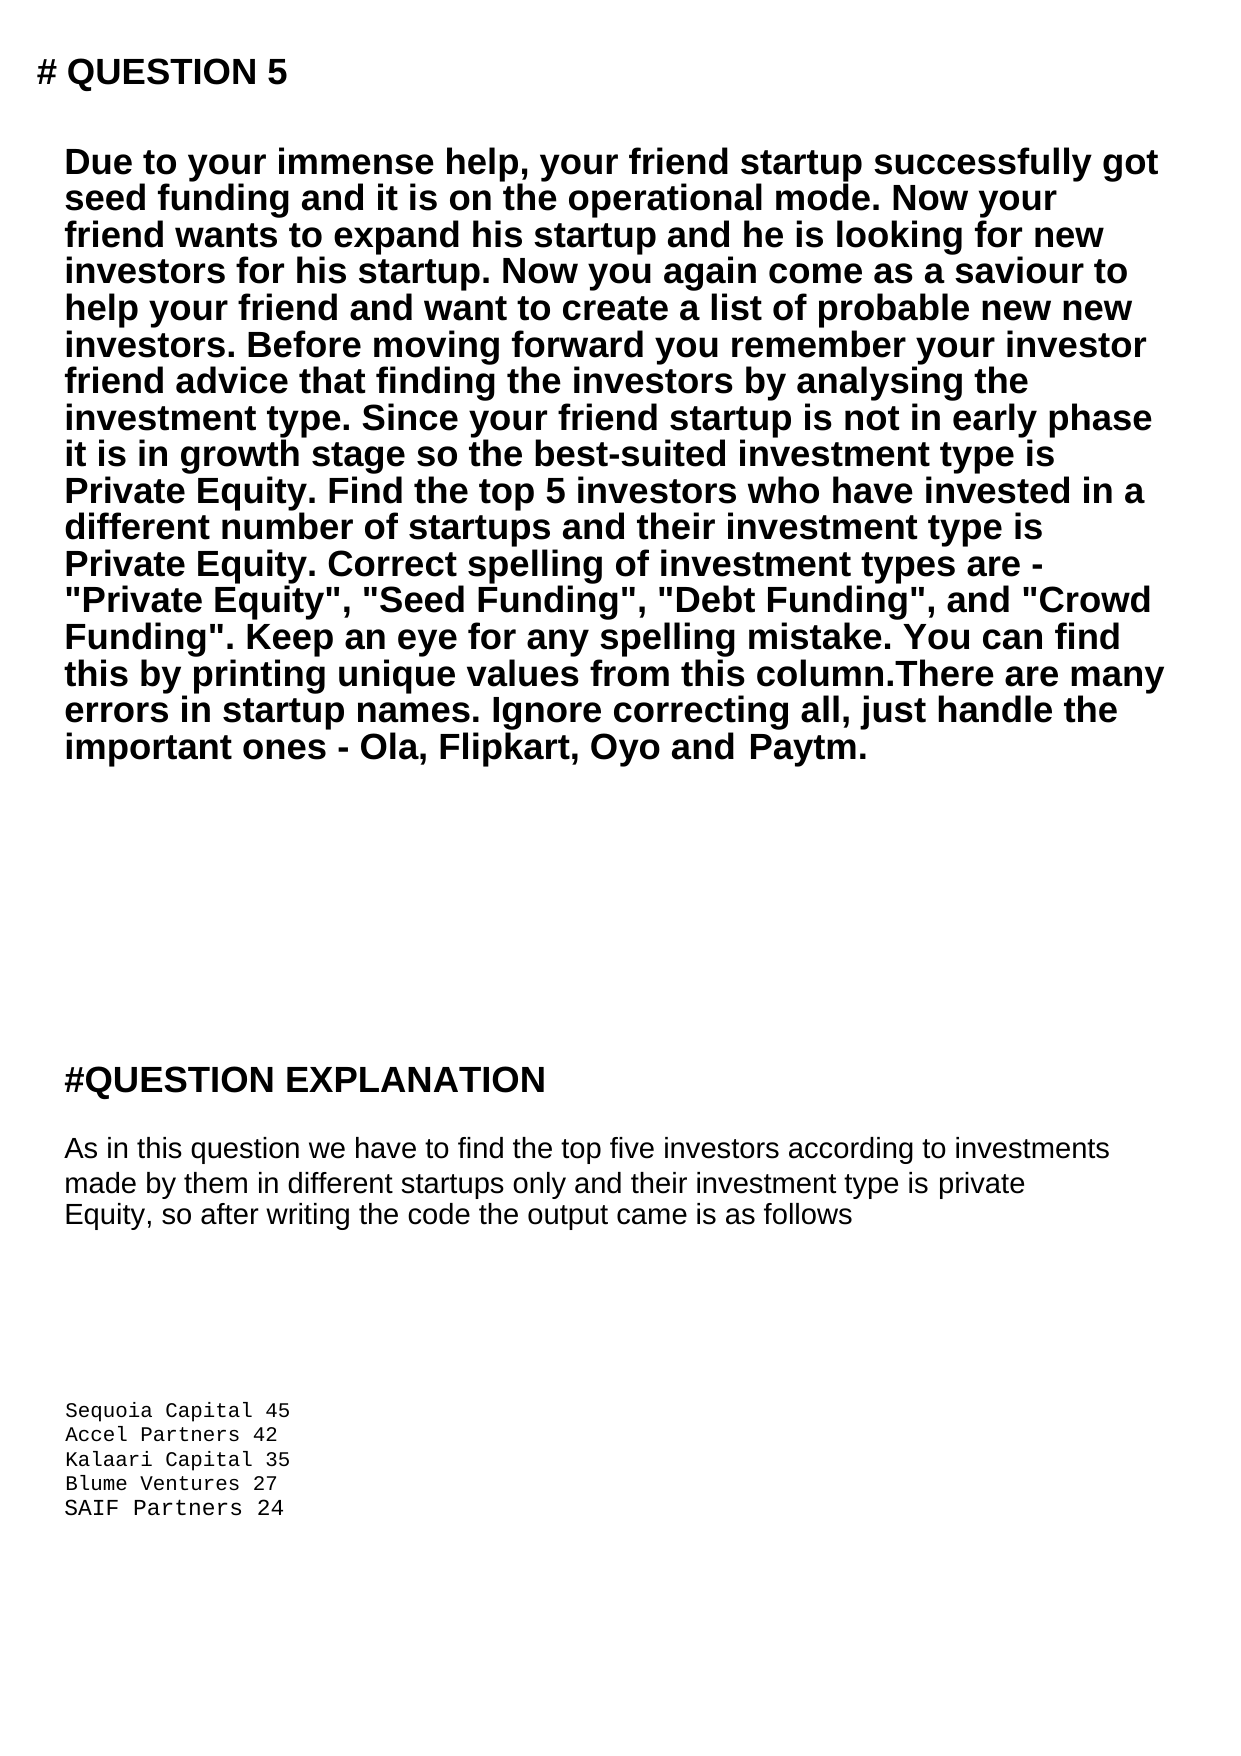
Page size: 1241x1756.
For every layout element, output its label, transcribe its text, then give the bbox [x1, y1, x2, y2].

text Accel Partners 42 [65, 1424, 1240, 1448]
text Sequoia Capital 45 [65, 1400, 1240, 1424]
text SAIF Partners 24 [64, 1495, 1240, 1520]
text # QUESTION 5 [6, 50, 1240, 92]
text #QUESTION EXPLANATION [64, 1058, 1240, 1100]
text As in this question we have to find the top five investors according to investments made by them in different startups only and their investment type is private Equity, so after writing the code the output came is as follows [64, 1136, 1114, 1231]
text Due to your immense help, your friend startup successfully got seed funding and it is on the operational mode. Now your friend wants to expand his startup and he is looking for new investors for his startup. Now you again come as a saviour to help your friend and want to create a list of probable new new investors. Before moving forward you remember your investor friend advice that finding the investors by analysing the investment type. Since your friend startup is not in early phase it is in growth stage so the best-suited investment type is Private Equity. Find the top 5 investors who have invested in a different number of startups and their investment type is Private Equity. Correct spelling of investment types are - "Private Equity", "Seed Funding", "Debt Funding", and "Crowd Funding". Keep an eye for any spelling mistake. You can find this by printing unique values from this column.There are many errors in startup names. Ignore correcting all, just handle the important ones - Ola, Flipkart, Oyo and Paytm. [64, 145, 1167, 767]
text Kalaari Capital 35 [65, 1449, 1240, 1472]
text Blume Ventures 27 [65, 1473, 1240, 1495]
